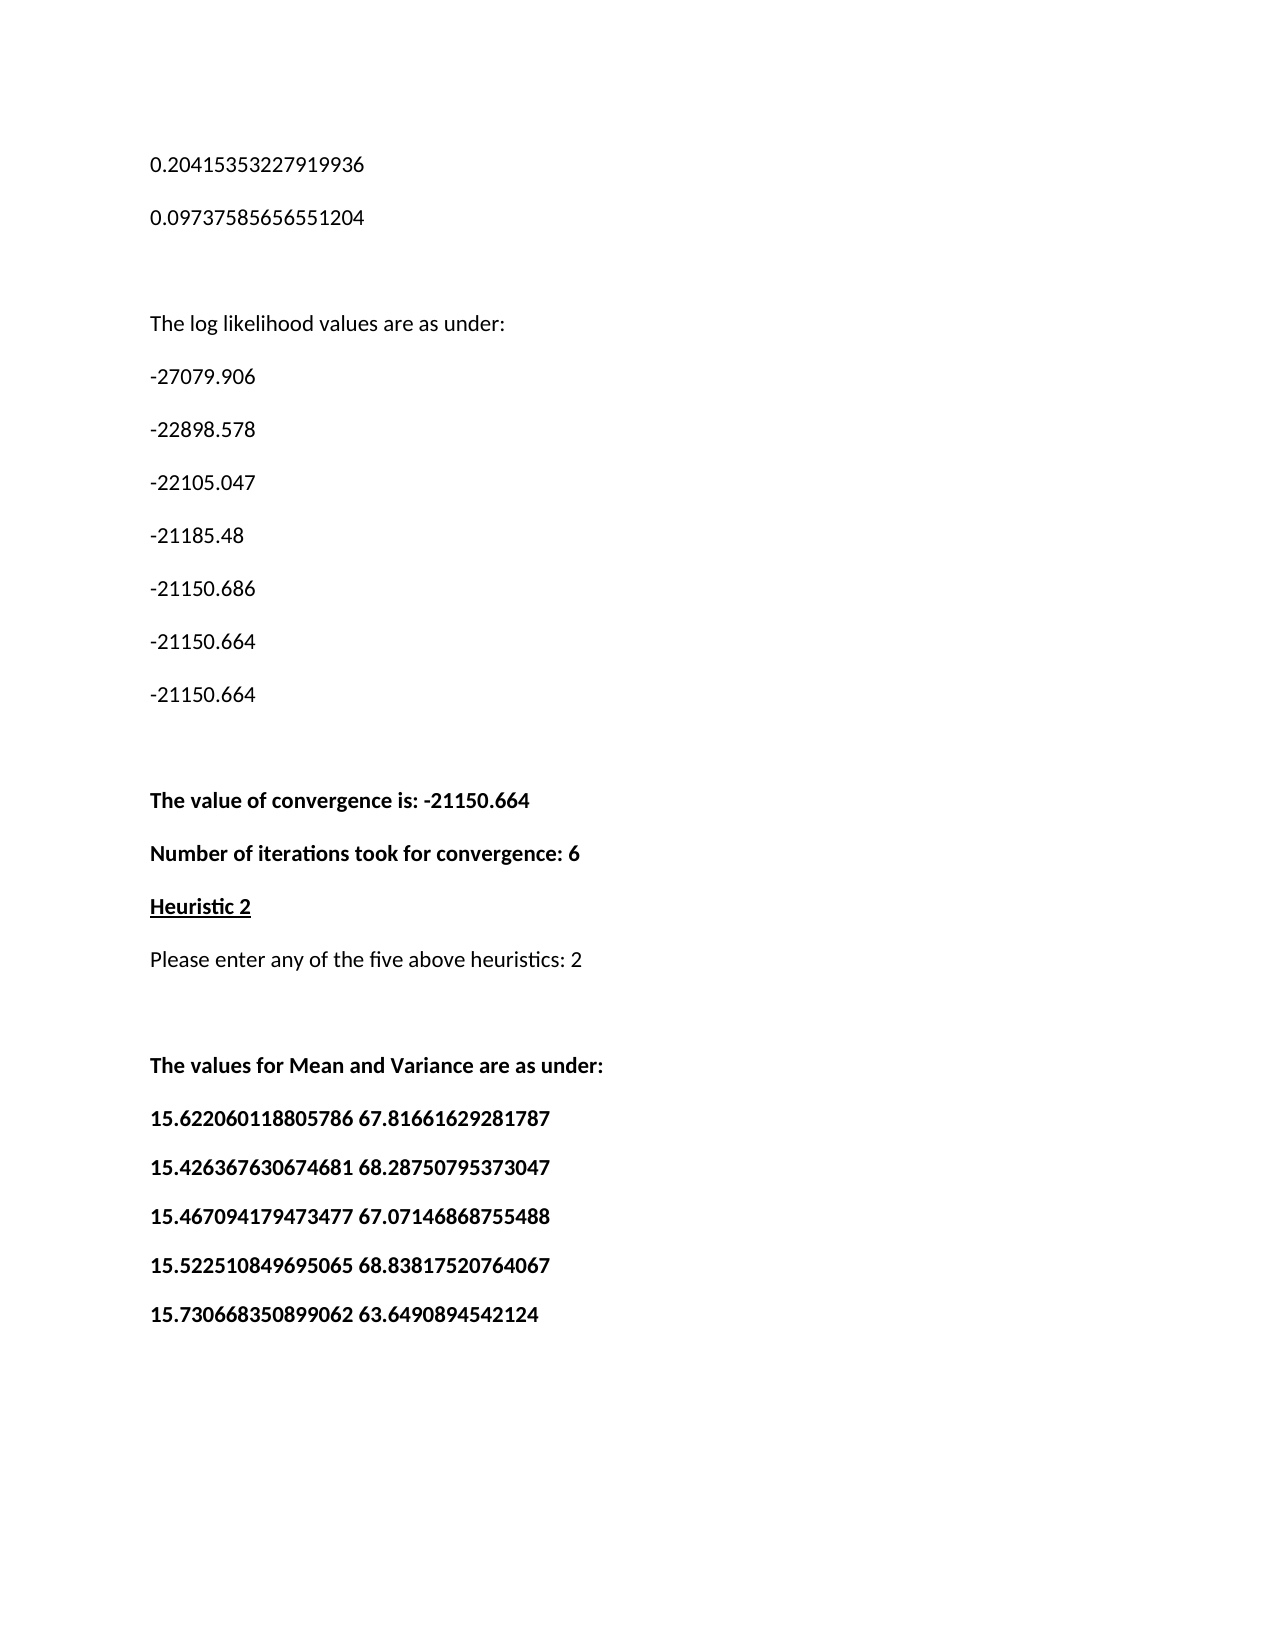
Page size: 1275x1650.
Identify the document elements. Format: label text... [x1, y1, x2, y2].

text 0.09737585656551204 [150, 203, 1125, 231]
text The values for Mean and Variance are as under: [150, 1051, 1125, 1079]
text The value of convergence is: -21150.664 [150, 786, 1125, 814]
text The log likelihood values are as under: [150, 309, 1125, 337]
text 15.730668350899062 63.6490894542124 [150, 1300, 1125, 1328]
text Number of iterations took for convergence: 6 [150, 839, 1125, 867]
text -22898.578 [150, 415, 1125, 443]
text -21185.48 [150, 521, 1125, 549]
text -22105.047 [150, 468, 1125, 496]
text 15.467094179473477 67.07146868755488 [150, 1202, 1125, 1230]
text -21150.664 [150, 680, 1125, 708]
text Please enter any of the five above heuristics: 2 [150, 945, 1125, 973]
text 15.522510849695065 68.83817520764067 [150, 1251, 1125, 1279]
text 15.622060118805786 67.81661629281787 [150, 1104, 1125, 1132]
text Heuristic 2 [150, 892, 1125, 920]
text 15.426367630674681 68.28750795373047 [150, 1153, 1125, 1181]
text -27079.906 [150, 362, 1125, 390]
text -21150.664 [150, 627, 1125, 655]
text 0.20415353227919936 [150, 150, 1125, 178]
text -21150.686 [150, 574, 1125, 602]
